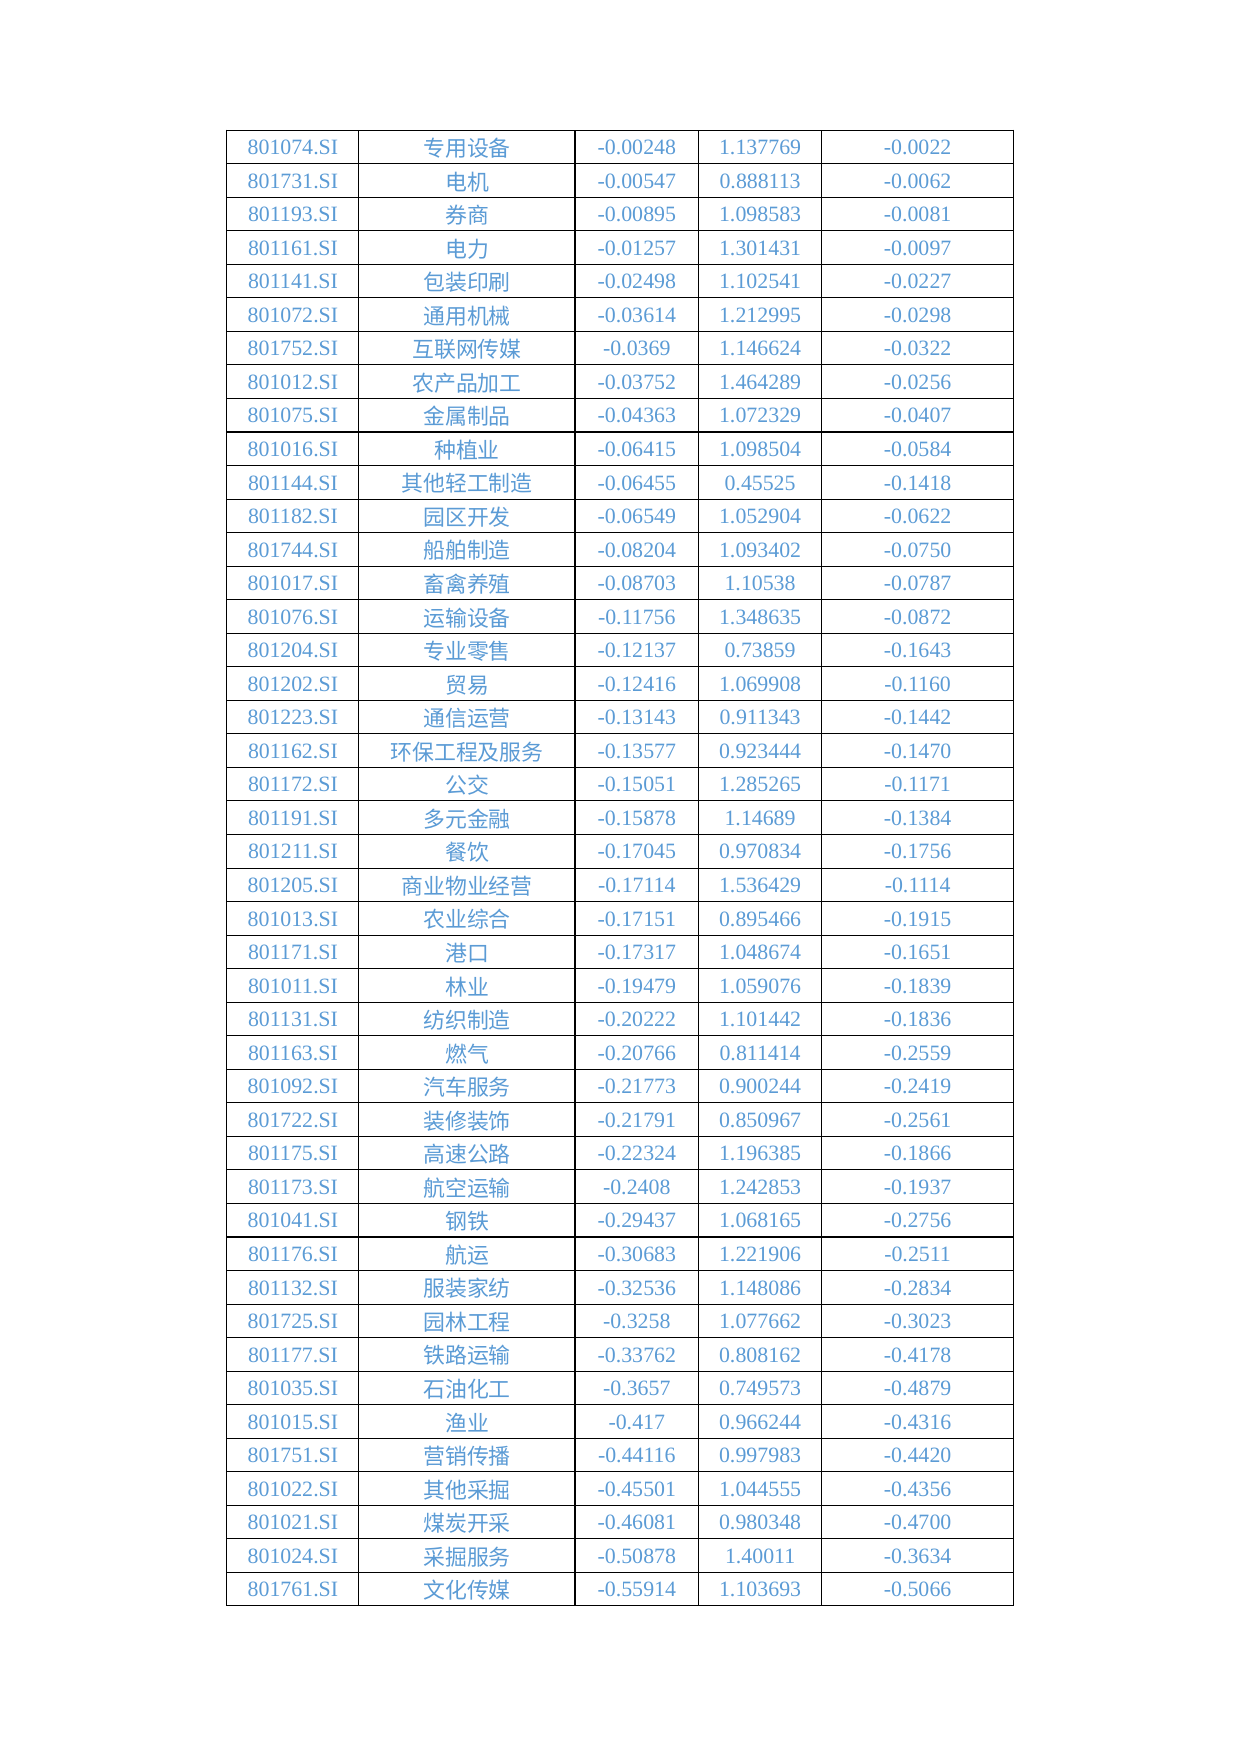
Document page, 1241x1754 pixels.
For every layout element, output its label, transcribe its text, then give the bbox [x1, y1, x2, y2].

table_cell 1.10538 [699, 567, 821, 599]
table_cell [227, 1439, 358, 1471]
table_cell -0.0787 [822, 567, 1013, 599]
table_cell -0.22324 [576, 1137, 698, 1169]
table_cell -0.21773 [576, 1070, 698, 1102]
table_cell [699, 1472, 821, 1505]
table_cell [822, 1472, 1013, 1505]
table_cell 1.048674 [699, 936, 821, 968]
table_cell 贸易 [359, 667, 574, 700]
table_cell 通信运营 [359, 701, 574, 733]
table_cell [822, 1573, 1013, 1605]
table_cell 801205.SI [227, 869, 358, 901]
table_cell 多元金融 [359, 801, 574, 834]
table_cell -0.11756 [576, 600, 698, 633]
table_cell 801163.SI [227, 1036, 358, 1069]
table_cell 1.301431 [699, 231, 821, 264]
table_cell 0.970834 [699, 835, 821, 867]
table_cell 1.242853 [699, 1170, 821, 1203]
table_cell 农产品加工 [359, 365, 574, 398]
table_cell -0.0622 [822, 500, 1013, 532]
table_cell 1.348635 [699, 600, 821, 633]
table_cell -0.1839 [822, 969, 1013, 1002]
table_cell -0.04363 [576, 399, 698, 431]
table_cell 0.911343 [699, 701, 821, 733]
table_cell 801144.SI [227, 466, 358, 498]
table_cell 其他轻工制造 [359, 466, 574, 498]
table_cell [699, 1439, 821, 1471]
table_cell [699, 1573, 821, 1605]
table_cell -0.1114 [822, 869, 1013, 901]
table_cell 1.059076 [699, 969, 821, 1002]
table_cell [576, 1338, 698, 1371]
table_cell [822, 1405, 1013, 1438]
table_cell 801202.SI [227, 667, 358, 700]
table_cell -0.17045 [576, 835, 698, 867]
table_cell 1.098583 [699, 198, 821, 230]
table_cell -0.13143 [576, 701, 698, 733]
table_cell -0.1470 [822, 734, 1013, 767]
table_cell 801172.SI [227, 768, 358, 800]
table_cell 农业综合 [359, 902, 574, 934]
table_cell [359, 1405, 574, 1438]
table_cell 餐饮 [359, 835, 574, 867]
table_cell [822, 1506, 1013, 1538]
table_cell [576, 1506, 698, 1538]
table_cell -0.19479 [576, 969, 698, 1002]
table_cell -0.0322 [822, 332, 1013, 364]
table_cell 1.536429 [699, 869, 821, 901]
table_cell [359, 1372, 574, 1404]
table_cell -0.1651 [822, 936, 1013, 968]
table_cell 1.196385 [699, 1137, 821, 1169]
table_cell -0.08204 [576, 533, 698, 566]
table_cell 服装家纺 [359, 1271, 574, 1303]
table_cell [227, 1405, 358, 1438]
table_cell -0.2511 [822, 1238, 1013, 1270]
table_cell -0.17151 [576, 902, 698, 934]
table_cell -0.29437 [576, 1204, 698, 1236]
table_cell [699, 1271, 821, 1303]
table_cell 0.73859 [699, 634, 821, 666]
table_cell 1.072329 [699, 399, 821, 431]
table_cell 0.888113 [699, 164, 821, 197]
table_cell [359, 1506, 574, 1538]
table_cell -0.0584 [822, 433, 1013, 465]
table_cell 高速公路 [359, 1137, 574, 1169]
table_cell -0.1160 [822, 667, 1013, 700]
table_cell -0.00895 [576, 198, 698, 230]
table_cell -0.0097 [822, 231, 1013, 264]
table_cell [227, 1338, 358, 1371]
table_cell -0.0081 [822, 198, 1013, 230]
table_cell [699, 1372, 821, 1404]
table_cell -0.00248 [576, 131, 698, 163]
table_cell 券商 [359, 198, 574, 230]
table_cell 1.285265 [699, 768, 821, 800]
table_cell 1.068165 [699, 1204, 821, 1236]
table_cell 801131.SI [227, 1003, 358, 1035]
table_cell 纺织制造 [359, 1003, 574, 1035]
table_cell 航空运输 [359, 1170, 574, 1203]
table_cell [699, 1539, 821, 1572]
table_cell 801171.SI [227, 936, 358, 968]
table_cell 金属制品 [359, 399, 574, 431]
table_cell 专业零售 [359, 634, 574, 666]
table_cell -0.06455 [576, 466, 698, 498]
table_cell -0.20766 [576, 1036, 698, 1069]
table_cell 船舶制造 [359, 533, 574, 566]
table_cell 801204.SI [227, 634, 358, 666]
table_cell -0.20222 [576, 1003, 698, 1035]
table_cell 801016.SI [227, 433, 358, 465]
table_cell -0.0256 [822, 365, 1013, 398]
table_cell 钢铁 [359, 1204, 574, 1236]
table_cell 1.146624 [699, 332, 821, 364]
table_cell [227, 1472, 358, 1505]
table_cell 801011.SI [227, 969, 358, 1002]
table_cell 1.093402 [699, 533, 821, 566]
table_cell 电力 [359, 231, 574, 264]
table_cell -0.2419 [822, 1070, 1013, 1102]
table_cell 801074.SI [227, 131, 358, 163]
table_cell 港口 [359, 936, 574, 968]
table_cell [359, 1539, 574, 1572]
table_cell 801176.SI [227, 1238, 358, 1270]
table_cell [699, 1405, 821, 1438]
table_cell -0.0750 [822, 533, 1013, 566]
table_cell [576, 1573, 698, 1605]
table_cell 801017.SI [227, 567, 358, 599]
table_cell -0.15878 [576, 801, 698, 834]
table_cell 装修装饰 [359, 1103, 574, 1136]
table_cell 801173.SI [227, 1170, 358, 1203]
table_cell 汽车服务 [359, 1070, 574, 1102]
table_cell -0.15051 [576, 768, 698, 800]
table_cell 1.101442 [699, 1003, 821, 1035]
table_cell 包装印刷 [359, 265, 574, 297]
table_cell 0.45525 [699, 466, 821, 498]
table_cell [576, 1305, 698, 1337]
table_cell -0.02498 [576, 265, 698, 297]
table_cell -0.08703 [576, 567, 698, 599]
table_cell -0.1442 [822, 701, 1013, 733]
table_cell 商业物业经营 [359, 869, 574, 901]
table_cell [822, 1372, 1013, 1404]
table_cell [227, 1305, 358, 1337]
table_cell 1.212995 [699, 298, 821, 331]
table_cell -0.03752 [576, 365, 698, 398]
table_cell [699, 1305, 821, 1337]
table_cell 801161.SI [227, 231, 358, 264]
table_cell 1.14689 [699, 801, 821, 834]
table_cell -0.1915 [822, 902, 1013, 934]
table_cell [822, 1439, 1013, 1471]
table_cell 801722.SI [227, 1103, 358, 1136]
table_cell 环保工程及服务 [359, 734, 574, 767]
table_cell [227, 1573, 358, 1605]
table_cell -0.06549 [576, 500, 698, 532]
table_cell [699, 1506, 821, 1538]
table_cell -0.1643 [822, 634, 1013, 666]
table_cell -0.2756 [822, 1204, 1013, 1236]
table_cell -0.12416 [576, 667, 698, 700]
table_cell 0.850967 [699, 1103, 821, 1136]
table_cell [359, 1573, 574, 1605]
table_cell 1.098504 [699, 433, 821, 465]
table_cell 1.069908 [699, 667, 821, 700]
table_cell 801072.SI [227, 298, 358, 331]
table_cell 航运 [359, 1238, 574, 1270]
table_cell 0.811414 [699, 1036, 821, 1069]
table_cell -0.01257 [576, 231, 698, 264]
table_cell -0.1384 [822, 801, 1013, 834]
table_cell -0.06415 [576, 433, 698, 465]
table_cell 801041.SI [227, 1204, 358, 1236]
table_cell 电机 [359, 164, 574, 197]
table_cell -0.21791 [576, 1103, 698, 1136]
table_cell 公交 [359, 768, 574, 800]
table_cell 801744.SI [227, 533, 358, 566]
table_cell 801162.SI [227, 734, 358, 767]
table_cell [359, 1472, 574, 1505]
table_cell -0.0872 [822, 600, 1013, 633]
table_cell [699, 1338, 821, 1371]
table_cell 801175.SI [227, 1137, 358, 1169]
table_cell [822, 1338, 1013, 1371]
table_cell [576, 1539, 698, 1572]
table_cell 1.221906 [699, 1238, 821, 1270]
table_cell 801223.SI [227, 701, 358, 733]
table_cell -0.1937 [822, 1170, 1013, 1203]
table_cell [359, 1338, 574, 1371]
table_cell 801092.SI [227, 1070, 358, 1102]
table_cell 0.900244 [699, 1070, 821, 1102]
table_cell 801191.SI [227, 801, 358, 834]
table_cell 燃气 [359, 1036, 574, 1069]
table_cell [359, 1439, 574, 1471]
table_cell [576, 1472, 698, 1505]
table_cell -0.0369 [576, 332, 698, 364]
table_cell -0.0298 [822, 298, 1013, 331]
table_cell 园区开发 [359, 500, 574, 532]
table_cell 801076.SI [227, 600, 358, 633]
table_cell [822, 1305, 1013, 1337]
table_cell 0.895466 [699, 902, 821, 934]
table_cell 801075.SI [227, 399, 358, 431]
table_cell -0.0022 [822, 131, 1013, 163]
table_cell -0.17114 [576, 869, 698, 901]
table_cell 1.137769 [699, 131, 821, 163]
table_cell 801182.SI [227, 500, 358, 532]
table_cell 互联网传媒 [359, 332, 574, 364]
table_cell 801731.SI [227, 164, 358, 197]
table_cell -0.32536 [576, 1271, 698, 1303]
table_cell 801013.SI [227, 902, 358, 934]
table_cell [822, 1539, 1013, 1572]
table_cell -0.1866 [822, 1137, 1013, 1169]
table_cell 专用设备 [359, 131, 574, 163]
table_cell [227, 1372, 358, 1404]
table_cell 种植业 [359, 433, 574, 465]
table_cell 林业 [359, 969, 574, 1002]
table_cell -0.1171 [822, 768, 1013, 800]
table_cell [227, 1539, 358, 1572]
table_cell -0.1836 [822, 1003, 1013, 1035]
table_cell -0.0227 [822, 265, 1013, 297]
table_cell 801132.SI [227, 1271, 358, 1303]
table_cell -0.13577 [576, 734, 698, 767]
table_cell 运输设备 [359, 600, 574, 633]
table_cell 0.923444 [699, 734, 821, 767]
table_cell -0.2559 [822, 1036, 1013, 1069]
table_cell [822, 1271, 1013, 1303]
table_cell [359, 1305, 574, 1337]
table_cell -0.2561 [822, 1103, 1013, 1136]
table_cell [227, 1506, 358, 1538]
table_cell 1.052904 [699, 500, 821, 532]
table_cell 畜禽养殖 [359, 567, 574, 599]
table_cell 801193.SI [227, 198, 358, 230]
table_cell -0.30683 [576, 1238, 698, 1270]
table_cell -0.2408 [576, 1170, 698, 1203]
table_cell 801012.SI [227, 365, 358, 398]
table_cell -0.1756 [822, 835, 1013, 867]
table_cell -0.03614 [576, 298, 698, 331]
table_cell 801211.SI [227, 835, 358, 867]
table_cell -0.0062 [822, 164, 1013, 197]
table_cell -0.17317 [576, 936, 698, 968]
table_cell 1.464289 [699, 365, 821, 398]
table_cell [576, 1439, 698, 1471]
table_cell 1.102541 [699, 265, 821, 297]
table_cell -0.1418 [822, 466, 1013, 498]
table_cell -0.0407 [822, 399, 1013, 431]
table_cell 801752.SI [227, 332, 358, 364]
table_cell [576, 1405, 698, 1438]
table_cell 通用机械 [359, 298, 574, 331]
table_cell -0.12137 [576, 634, 698, 666]
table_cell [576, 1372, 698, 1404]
table_cell 801141.SI [227, 265, 358, 297]
table_cell -0.00547 [576, 164, 698, 197]
